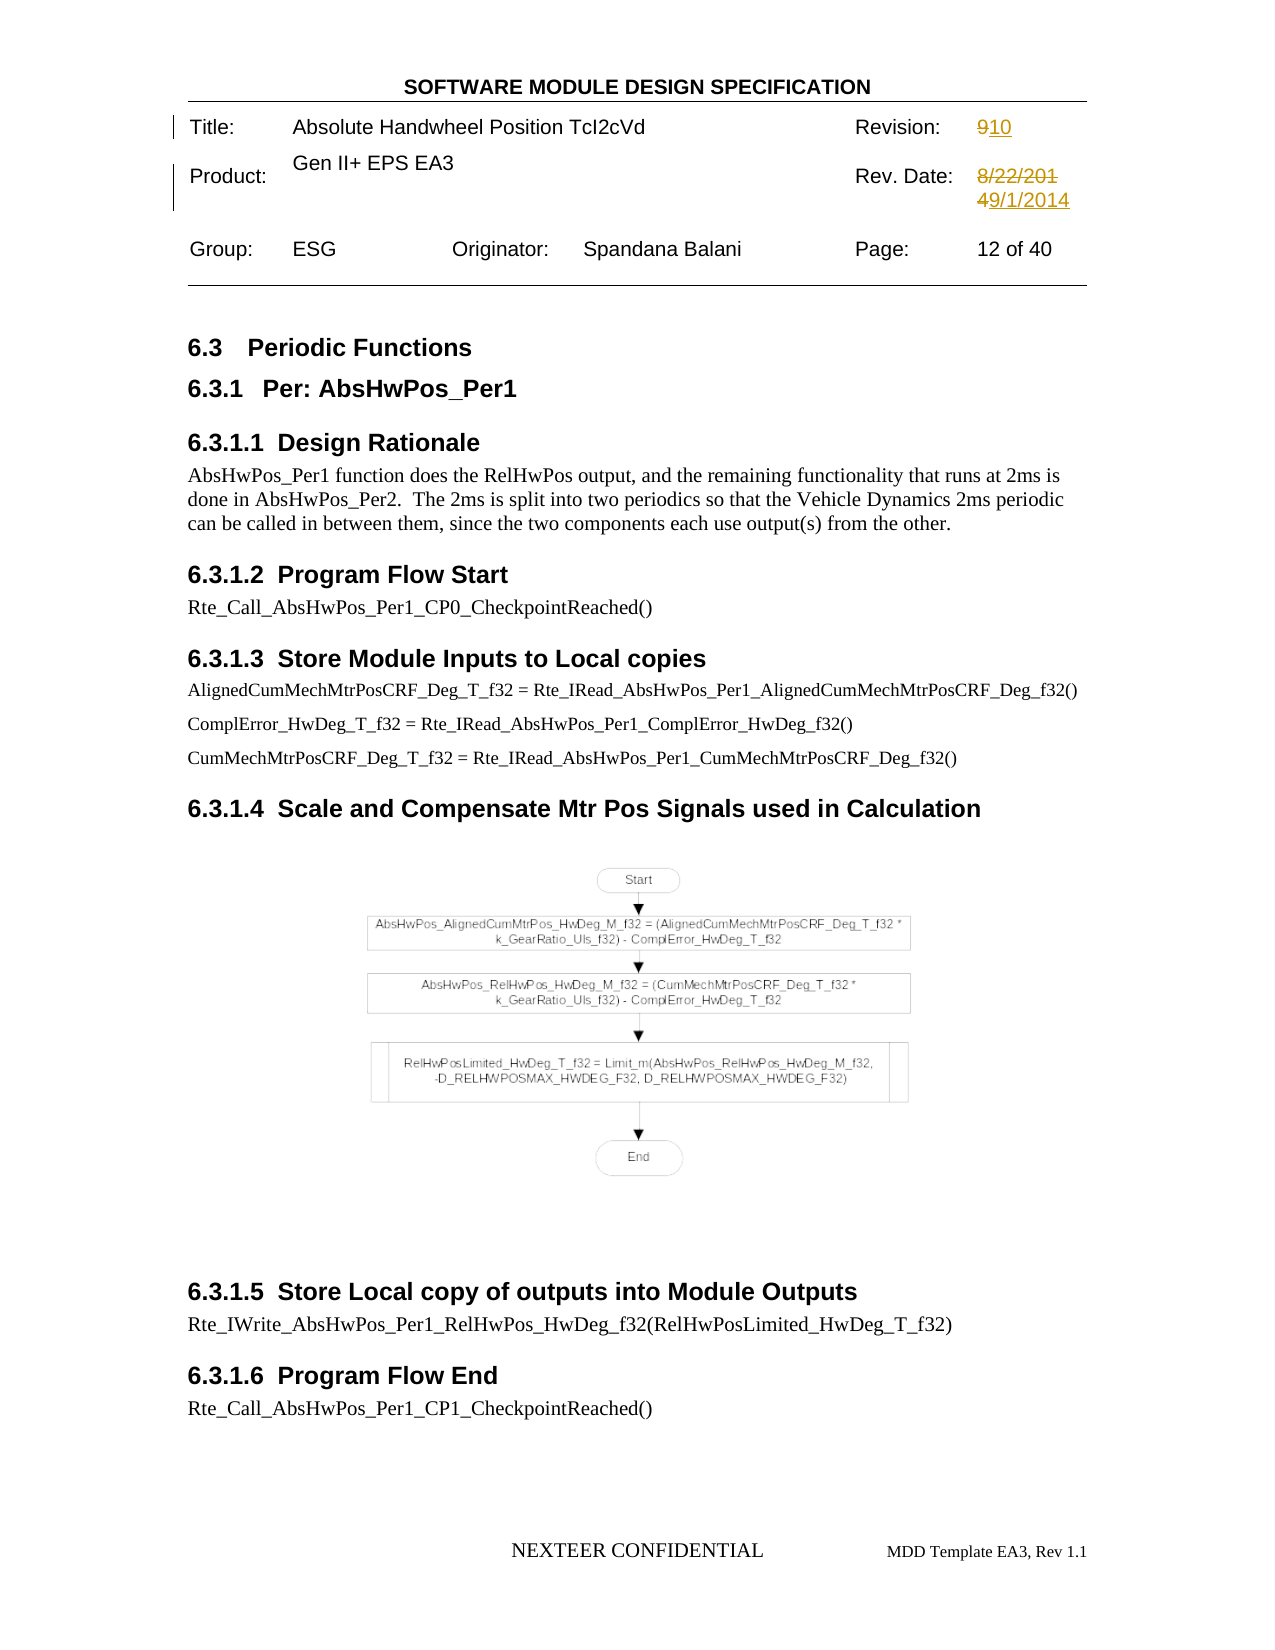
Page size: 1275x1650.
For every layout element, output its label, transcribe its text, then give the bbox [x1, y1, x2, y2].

subtitle Store Local copy of outputs into Module Outputs [187, 1277, 1087, 1305]
subtitle Periodic Functions [187, 333, 1087, 361]
text AbsHwPos_Per1 function does the RelHwPos output, and the remaining functionality that runs at 2ms is done in AbsHwPos_Per2. The 2ms is split into two periodics so that the Vehicle Dynamics 2ms periodic can be called in between them, since the two components each use output(s) from the other. [187, 463, 1087, 535]
subtitle Store Module Inputs to Local copies [187, 644, 1087, 673]
text CumMechMtrPosCRF_Deg_T_f32 = Rte_IRead_AbsHwPos_Per1_CumMechMtrPosCRF_Deg_f32() [187, 747, 1087, 769]
text Rte_IWrite_AbsHwPos_Per1_RelHwPos_HwDeg_f32(RelHwPosLimited_HwDeg_T_f32) [187, 1312, 1087, 1336]
subtitle Design Rationale [187, 428, 1087, 456]
subtitle Program Flow Start [187, 560, 1087, 589]
text ComplError_HwDeg_T_f32 = Rte_IRead_AbsHwPos_Per1_ComplError_HwDeg_f32() [187, 713, 1087, 734]
text Rte_Call_AbsHwPos_Per1_CP1_CheckpointReached() [187, 1396, 1087, 1420]
subtitle Per: AbsHwPos_Per1 [187, 374, 1087, 403]
subtitle Program Flow End [187, 1361, 1087, 1389]
text AlignedCumMechMtrPosCRF_Deg_T_f32 = Rte_IRead_AbsHwPos_Per1_AlignedCumMechMtrPosCRF_Deg_f32() [187, 679, 1087, 701]
text Rte_Call_AbsHwPos_Per1_CP0_CheckpointReached() [187, 595, 1087, 619]
subtitle Scale and Compensate Mtr Pos Signals used in Calculation [187, 794, 1087, 822]
